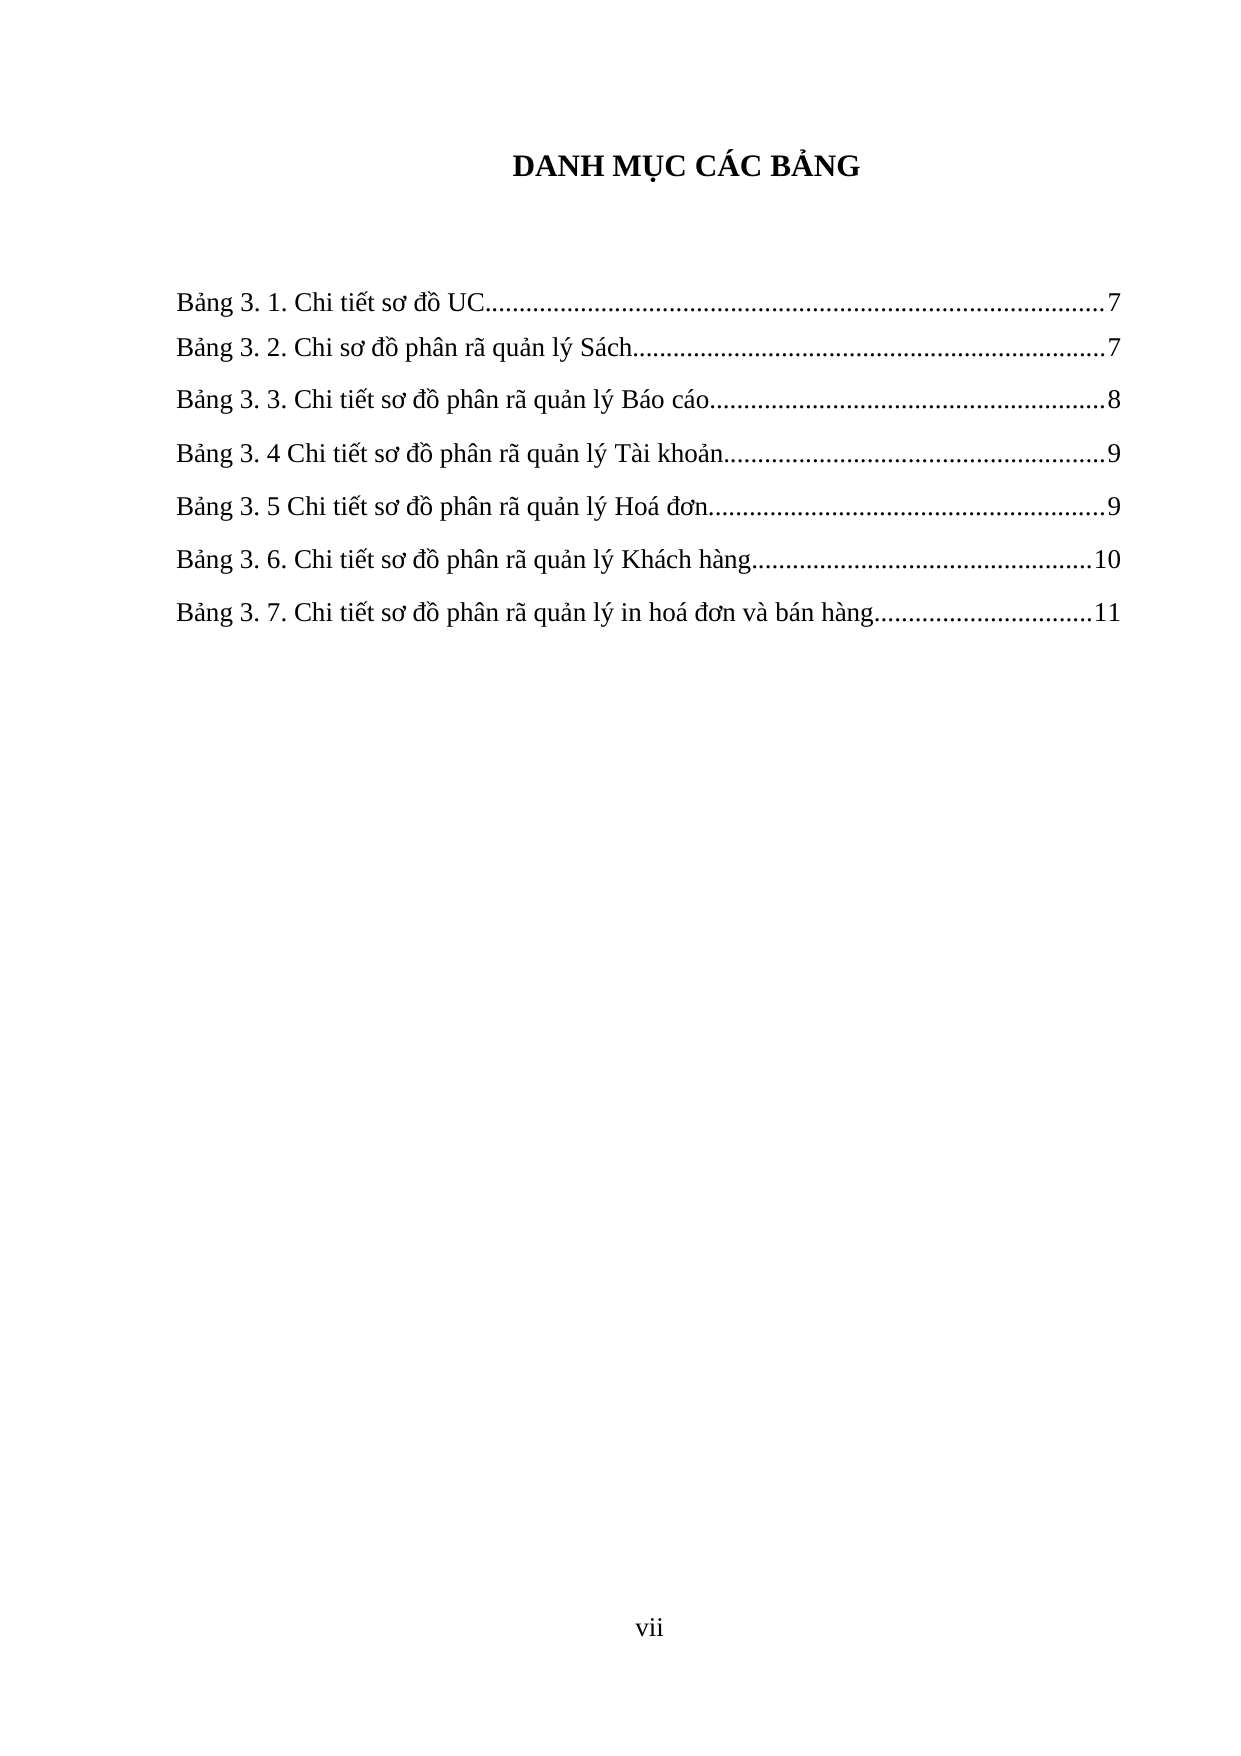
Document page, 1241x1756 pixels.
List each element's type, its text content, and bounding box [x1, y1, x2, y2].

text Bảng 3. 5 Chi tiết sơ đồ phân rã quản lý Hoá đơn 9 [176, 490, 1171, 521]
text Bảng 3. 1. Chi tiết sơ đồ UC 7 [176, 286, 1171, 317]
text Bảng 3. 4 Chi tiết sơ đồ phân rã quản lý Tài khoản 9 [176, 437, 1171, 468]
subtitle DANH MỤC CÁC BẢNG [286, 148, 1087, 184]
text Bảng 3. 7. Chi tiết sơ đồ phân rã quản lý in hoá đơn và bán hàng 11 [176, 596, 1171, 627]
text Bảng 3. 3. Chi tiết sơ đồ phân rã quản lý Báo cáo 8 [176, 384, 1171, 415]
text Bảng 3. 2. Chi sơ đồ phân rã quản lý Sách 7 [176, 331, 1171, 362]
text Bảng 3. 6. Chi tiết sơ đồ phân rã quản lý Khách hàng 10 [176, 543, 1171, 574]
